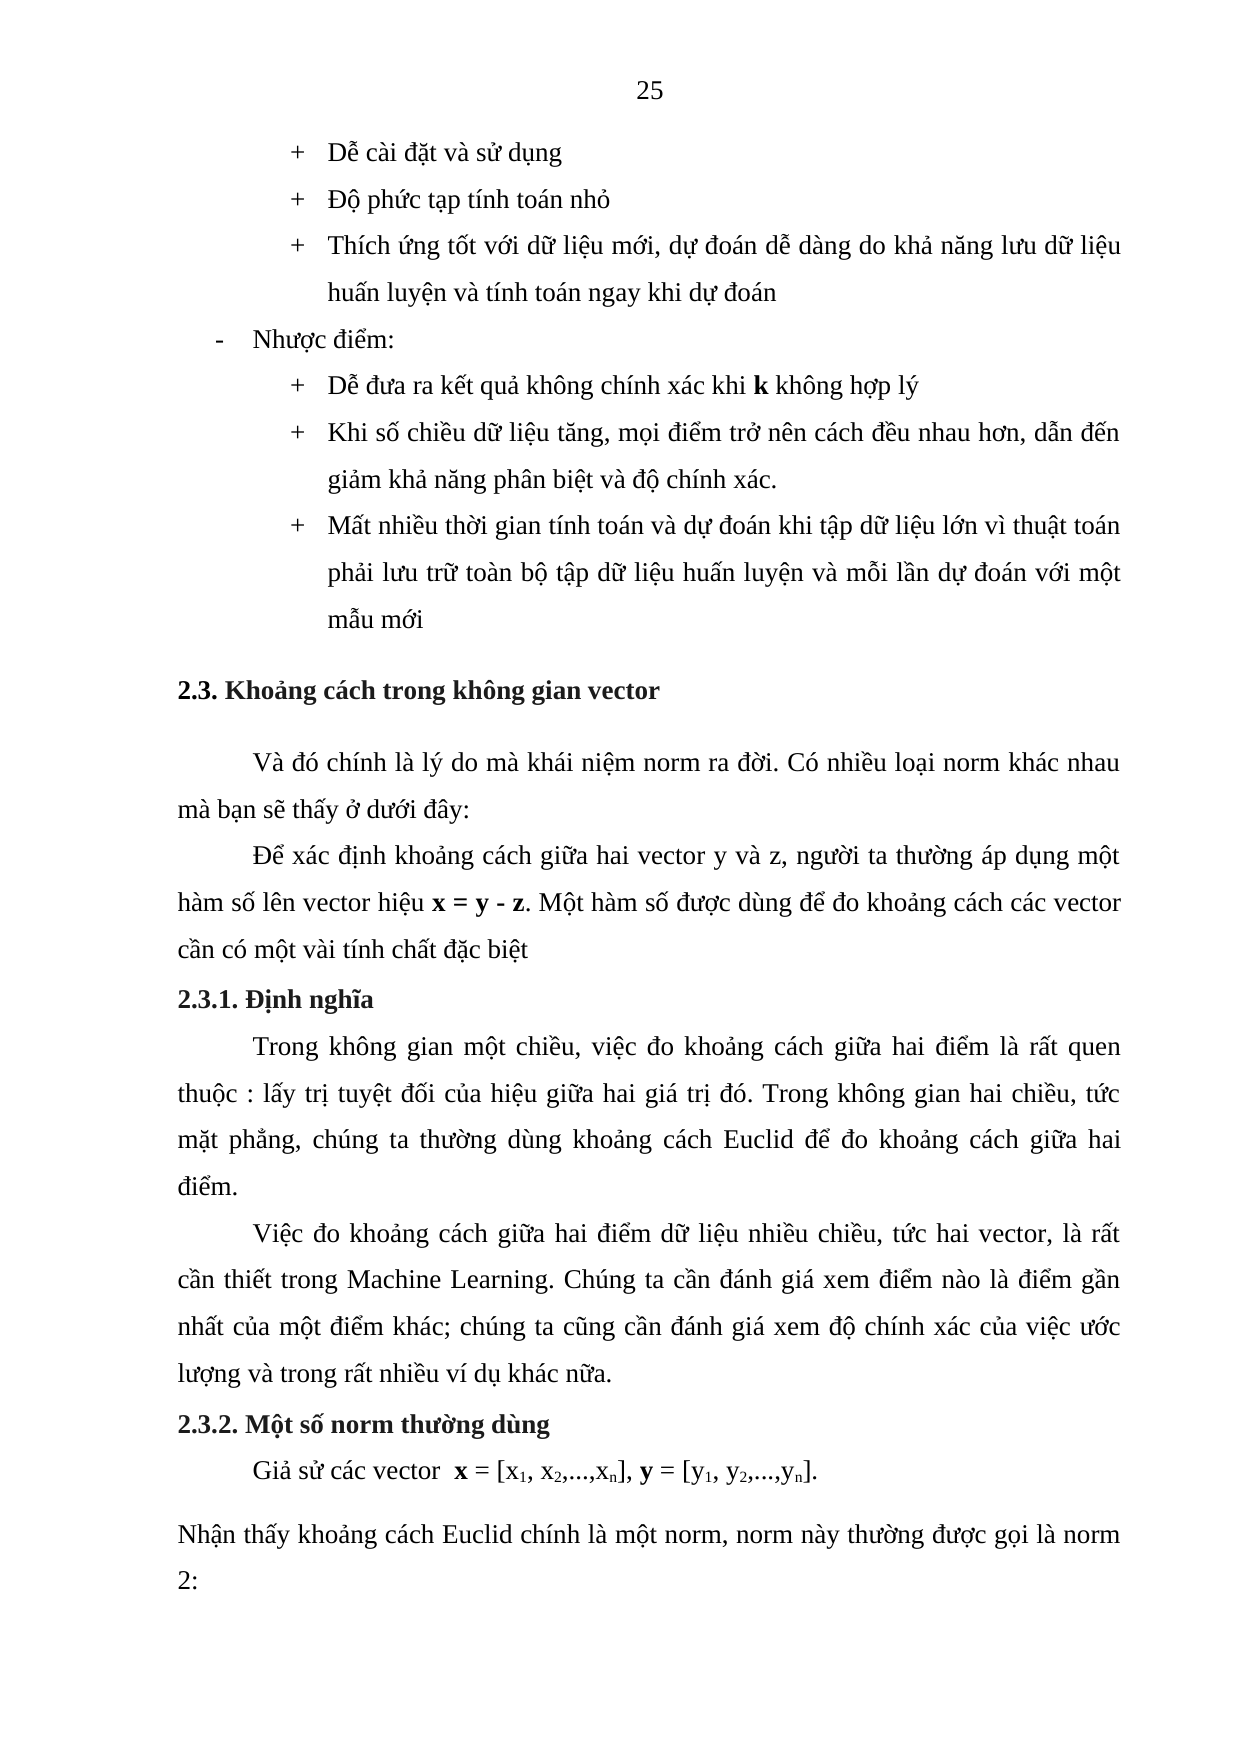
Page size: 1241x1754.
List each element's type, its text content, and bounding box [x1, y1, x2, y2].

subtitle 2.3.2. Một số norm thường dùng [177, 1408, 1122, 1439]
list Mất nhiều thời gian tính toán và dự đoán khi tập dữ liệu lớn vì thuật toán phải lưu trữ toàn bộ tập dữ liệu huấn luyện và mỗi lần dự đoán với một mẫu mới [290, 509, 1122, 634]
list Khi số chiều dữ liệu tăng, mọi điểm trở nên cách đều nhau hơn, dẫn đến giảm khả năng phân biệt và độ chính xác. [290, 416, 1122, 494]
list Dễ đưa ra kết quả không chính xác khi k không hợp lý [290, 369, 1122, 401]
subtitle 2.3.1. Định nghĩa [177, 984, 1122, 1015]
text Trong không gian một chiều, việc đo khoảng cách giữa hai điểm là rất quen thuộc : lấy trị tuyệt đối của hiệu giữa hai giá trị đó. Trong không gian hai chiều, tức mặt phẳng, chúng ta thường dùng khoảng cách Euclid để đo khoảng cách giữa hai điểm. [177, 1030, 1122, 1201]
subtitle 2.3. Khoảng cách trong không gian vector [177, 674, 1122, 706]
text Và đó chính là lý do mà khái niệm norm ra đời. Có nhiều loại norm khác nhau mà bạn sẽ thấy ở dưới đây: [177, 746, 1122, 824]
text Giả sử các vector x = [x1, x2,...,xn], y = [y1, y2,...,yn]. [177, 1454, 1122, 1486]
text Việc đo khoảng cách giữa hai điểm dữ liệu nhiều chiều, tức hai vector, là rất cần thiết trong Machine Learning. Chúng ta cần đánh giá xem điểm nào là điểm gần nhất của một điểm khác; chúng ta cũng cần đánh giá xem độ chính xác của việc ước lượng và trong rất nhiều ví dụ khác nữa. [177, 1217, 1122, 1388]
list Nhược điểm: [215, 323, 1122, 354]
list Thích ứng tốt với dữ liệu mới, dự đoán dễ dàng do khả năng lưu dữ liệu huấn luyện và tính toán ngay khi dự đoán [290, 229, 1122, 307]
list Dễ cài đặt và sử dụng [290, 136, 1122, 167]
list Độ phức tạp tính toán nhỏ [290, 183, 1122, 214]
text Để xác định khoảng cách giữa hai vector y và z, người ta thường áp dụng một hàm số lên vector hiệu x = y - z. Một hàm số được dùng để đo khoảng cách các vector cần có một vài tính chất đặc biệt [177, 839, 1122, 964]
text Nhận thấy khoảng cách Euclid chính là một norm, norm này thường được gọi là norm 2: [177, 1518, 1122, 1596]
